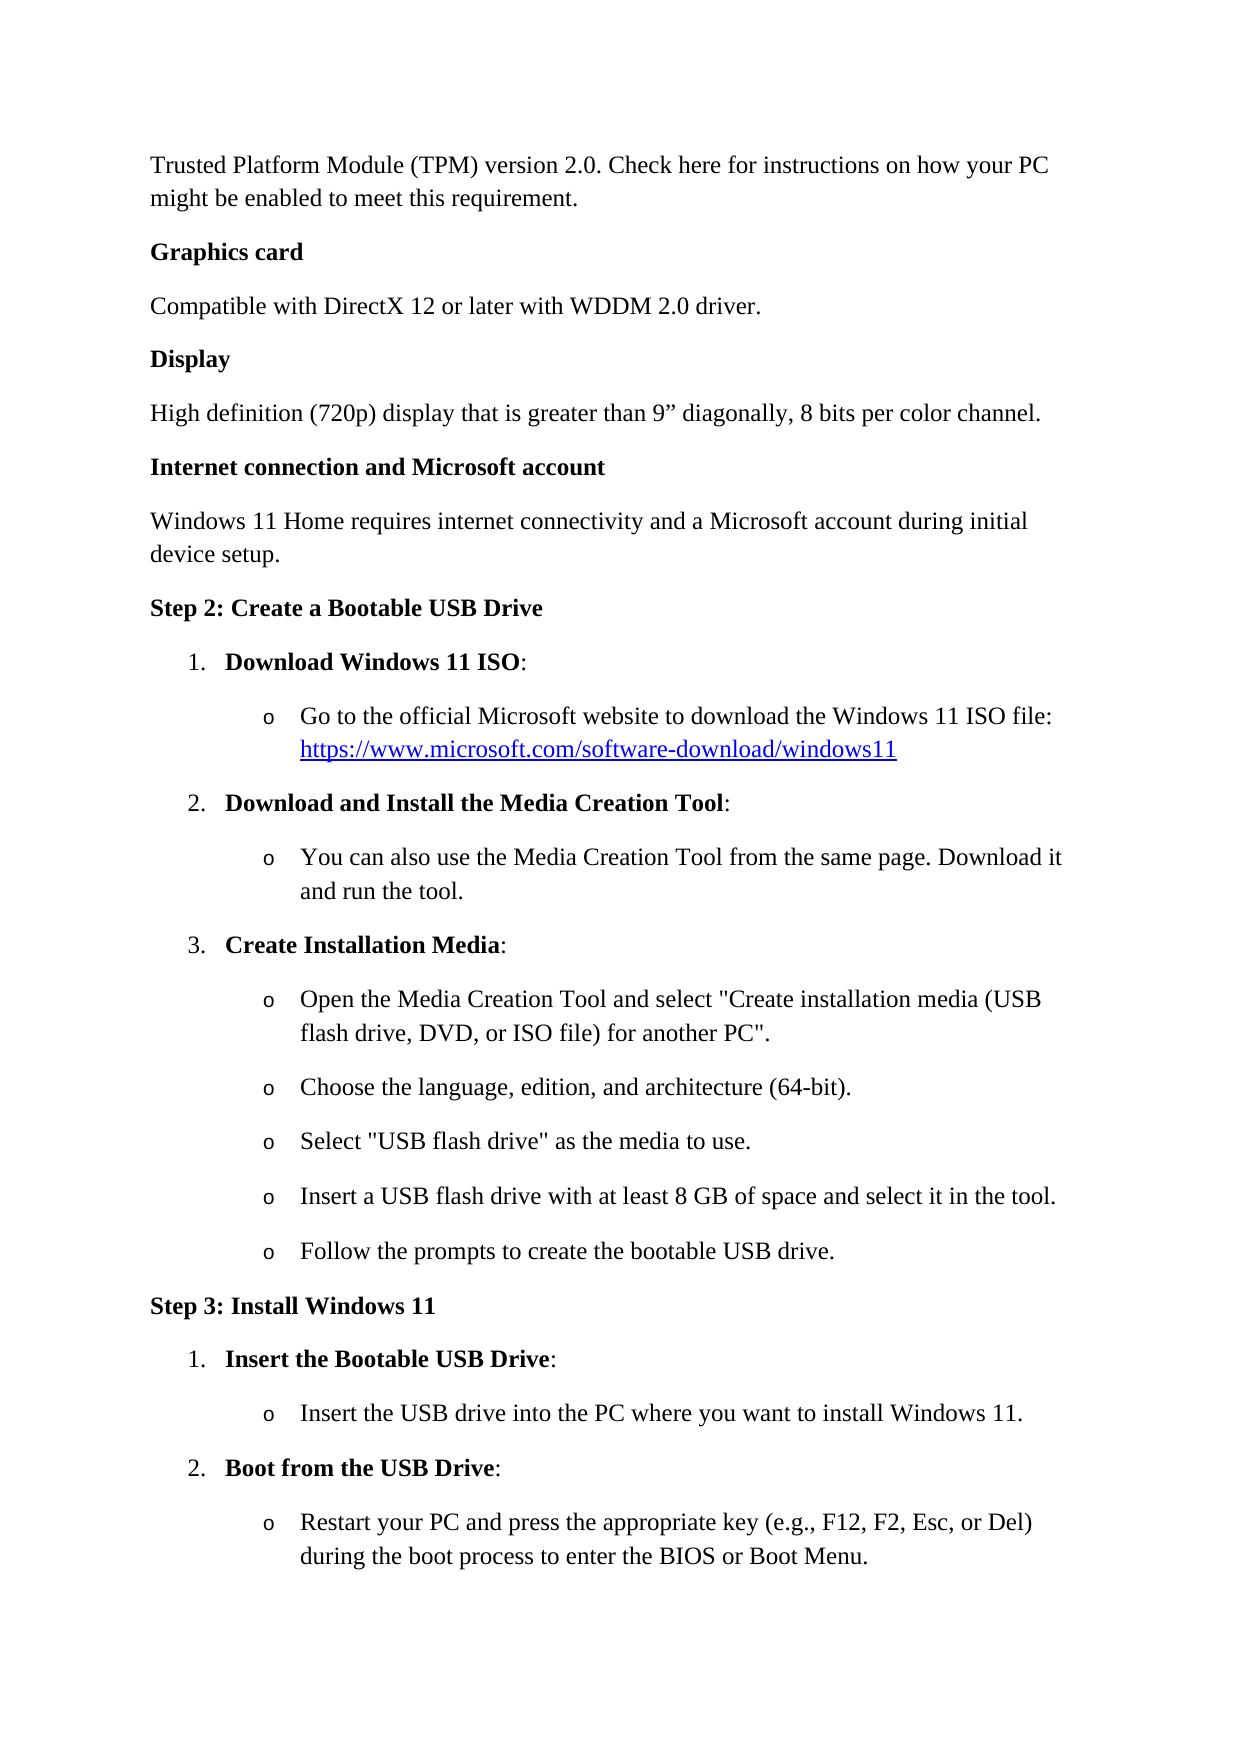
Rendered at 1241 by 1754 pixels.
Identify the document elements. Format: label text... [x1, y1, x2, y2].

list You can also use the Media Creation Tool from the same page. Download it and run the tool. [262, 842, 1090, 905]
list Boot from the USB Drive: [187, 1453, 1090, 1482]
list Follow the prompts to create the bootable USB drive. [262, 1236, 1090, 1266]
list Insert the Bootable USB Drive: [187, 1344, 1090, 1373]
text Step 2: Create a Bootable USB Drive [150, 593, 1090, 622]
text High definition (720p) display that is greater than 9” diagonally, 8 bits per color channel. [150, 398, 1090, 427]
text Step 3: Install Windows 11 [150, 1291, 1090, 1319]
list Select "USB flash drive" as the media to use. [262, 1126, 1090, 1156]
text Internet connection and Microsoft account [150, 452, 1090, 481]
list Go to the official Microsoft website to download the Windows 11 ISO file: https://www.microsoft.com/software-download/windows11 [262, 701, 1090, 763]
list Create Installation Media: [187, 930, 1090, 959]
text Compatible with DirectX 12 or later with WDDM 2.0 driver. [150, 291, 1090, 319]
list Restart your PC and press the appropriate key (e.g., F12, F2, Esc, or Del) during the boot process to enter the BIOS or Boot Menu. [262, 1507, 1090, 1570]
list Choose the language, edition, and architecture (64-bit). [262, 1072, 1090, 1101]
text Display [150, 344, 1090, 373]
text Graphics card [150, 237, 1090, 266]
text Trusted Platform Module (TPM) version 2.0. Check here for instructions on how your PC might be enabled to meet this requirement. [150, 150, 1090, 212]
text Windows 11 Home requires internet connectivity and a Microsoft account during initial device setup. [150, 506, 1090, 568]
list Download Windows 11 ISO: [187, 647, 1090, 676]
list Download and Install the Media Creation Tool: [187, 788, 1090, 817]
list Insert the USB drive into the PC where you want to install Windows 11. [262, 1398, 1090, 1428]
list Open the Media Creation Tool and select "Create installation media (USB flash drive, DVD, or ISO file) for another PC". [262, 984, 1090, 1046]
list Insert a USB flash drive with at least 8 GB of space and select it in the tool. [262, 1181, 1090, 1211]
